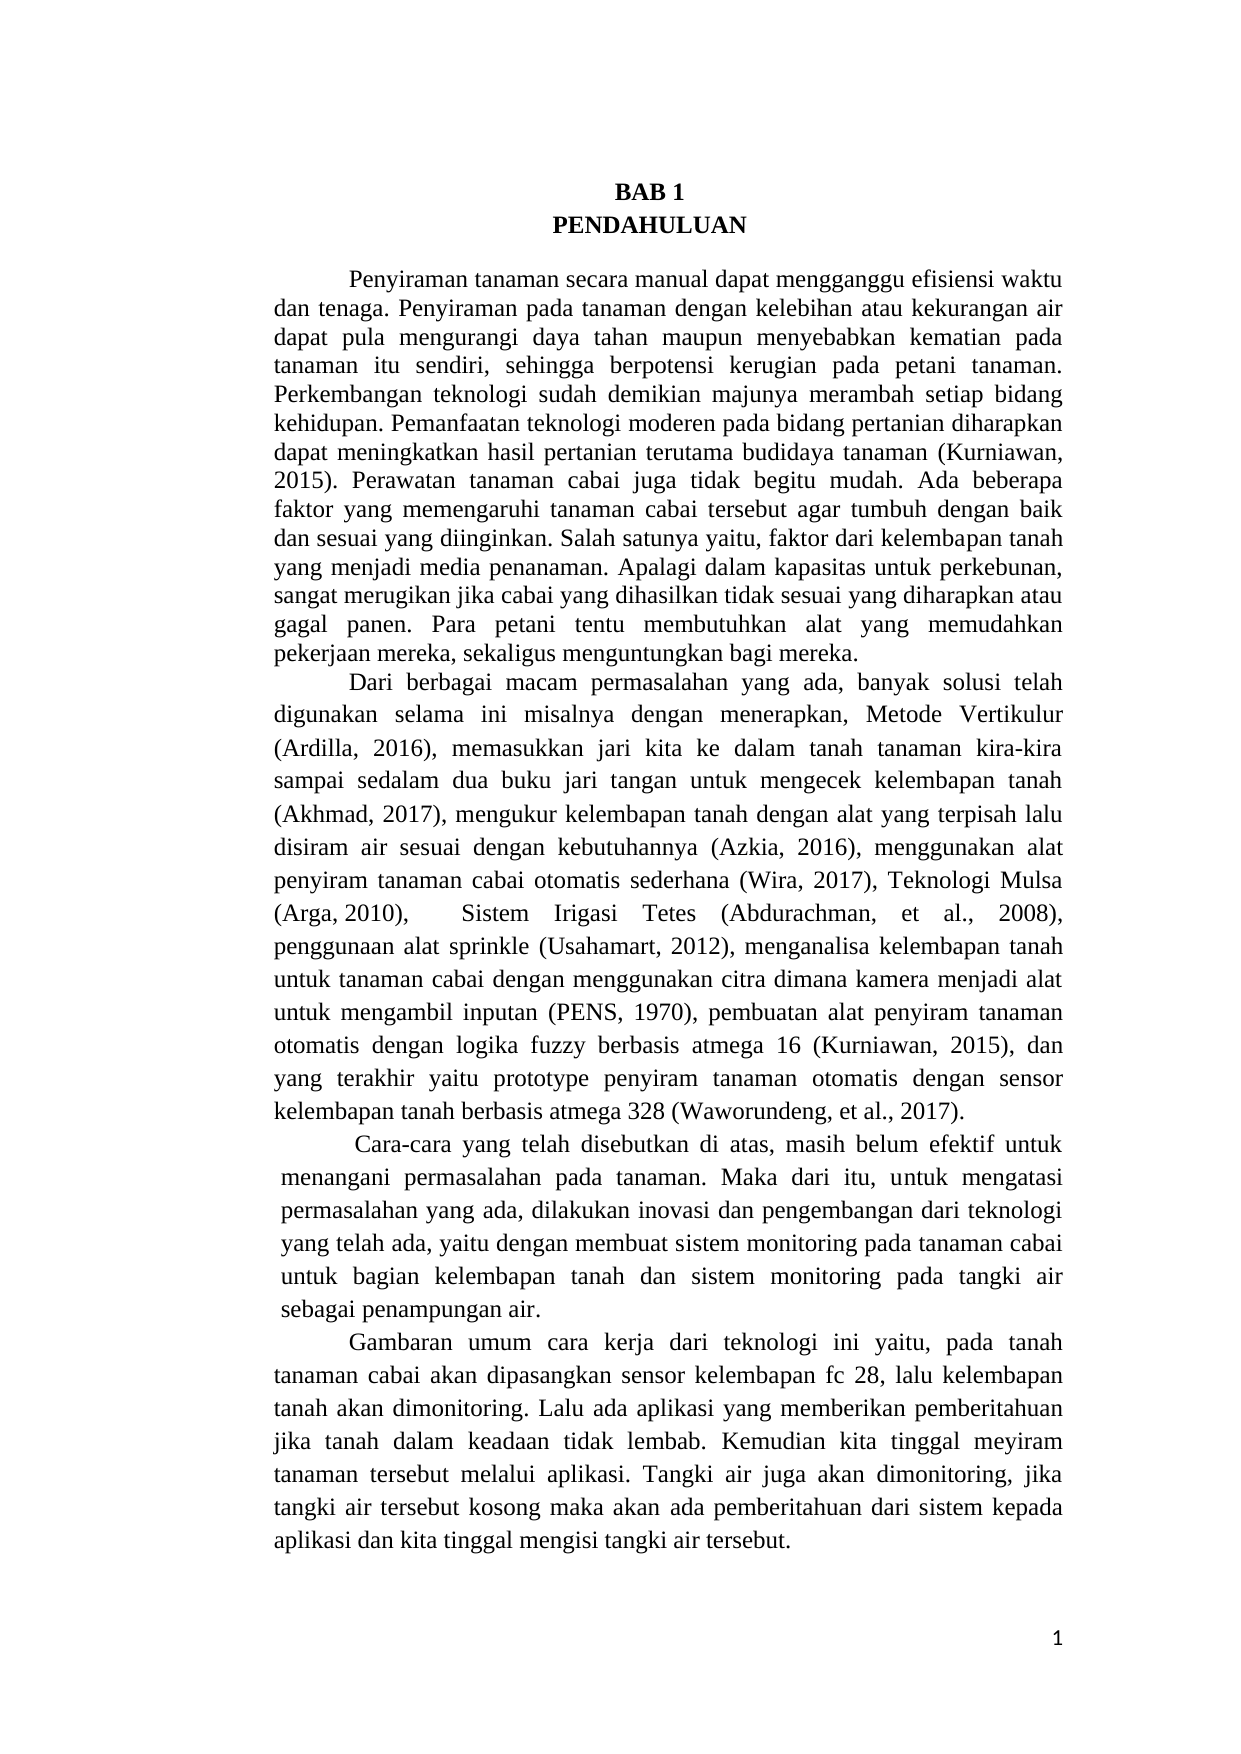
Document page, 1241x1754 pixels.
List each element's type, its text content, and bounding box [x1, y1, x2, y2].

list Gambaran umum cara kerja dari teknologi ini yaitu, pada tanah tanaman cabai akan dipasangkan sensor kelembapan fc 28, lalu kelembapan tanah akan dimonitoring. Lalu ada aplikasi yang memberikan pemberitahuan jika tanah dalam keadaan tidak lembab. Kemudian kita tinggal meyiram tanaman tersebut melalui aplikasi. Tangki air juga akan dimonitoring, jika tangki air tersebut kosong maka akan ada pemberitahuan dari sistem kepada aplikasi dan kita tinggal mengisi tangki air tersebut. [273, 1327, 1063, 1554]
subtitle BAB 1 [236, 177, 1063, 206]
list Cara-cara yang telah disebutkan di atas, masih belum efektif untuk menangani permasalahan pada tanaman. Maka dari itu, untuk mengatasi permasalahan yang ada, dilakukan inovasi dan pengembangan dari teknologi yang telah ada, yaitu dengan membuat sistem monitoring pada tanaman cabai untuk bagian kelembapan tanah dan sistem monitoring pada tangki air sebagai penampungan air. [281, 1129, 1063, 1323]
list Dari berbagai macam permasalahan yang ada, banyak solusi telah digunakan selama ini misalnya dengan menerapkan, Metode Vertikulur , memasukkan jari kita ke dalam tanah tanaman kira-kira sampai sedalam dua buku jari tangan untuk mengecek kelembapan tanah , mengukur kelembapan tanah dengan alat yang terpisah lalu disiram air sesuai dengan kebutuhannya , menggunakan alat penyiram tanaman cabai otomatis sederhana , Teknologi Mulsa , Sistem Irigasi Tetes , penggunaan alat sprinkle , menganalisa kelembapan tanah untuk tanaman cabai dengan menggunakan citra dimana kamera menjadi alat untuk mengambil inputan , pembuatan alat penyiram tanaman otomatis dengan logika fuzzy berbasis atmega 16 , dan yang terakhir yaitu prototype penyiram tanaman otomatis dengan sensor kelembapan tanah berbasis atmega 328 . [273, 667, 1063, 1124]
list Penyiraman tanaman secara manual dapat mengganggu efisiensi waktu dan tenaga. Penyiraman pada tanaman dengan kelebihan atau kekurangan air dapat pula mengurangi daya tahan maupun menyebabkan kematian pada tanaman itu sendiri, sehingga berpotensi kerugian pada petani tanaman. Perkembangan teknologi sudah demikian majunya merambah setiap bidang kehidupan. Pemanfaatan teknologi moderen pada bidang pertanian diharapkan dapat meningkatkan hasil pertanian terutama budidaya tanaman . Perawatan tanaman cabai juga tidak begitu mudah. Ada beberapa faktor yang memengaruhi tanaman cabai tersebut agar tumbuh dengan baik dan sesuai yang diinginkan. Salah satunya yaitu, faktor dari kelembapan tanah yang menjadi media penanaman. Apalagi dalam kapasitas untuk perkebunan, sangat merugikan jika cabai yang dihasilkan tidak sesuai yang diharapkan atau gagal panen. Para petani tentu membutuhkan alat yang memudahkan pekerjaan mereka, sekaligus menguntungkan bagi mereka. [273, 264, 1063, 667]
text PENDAHULUAN [236, 210, 1063, 239]
